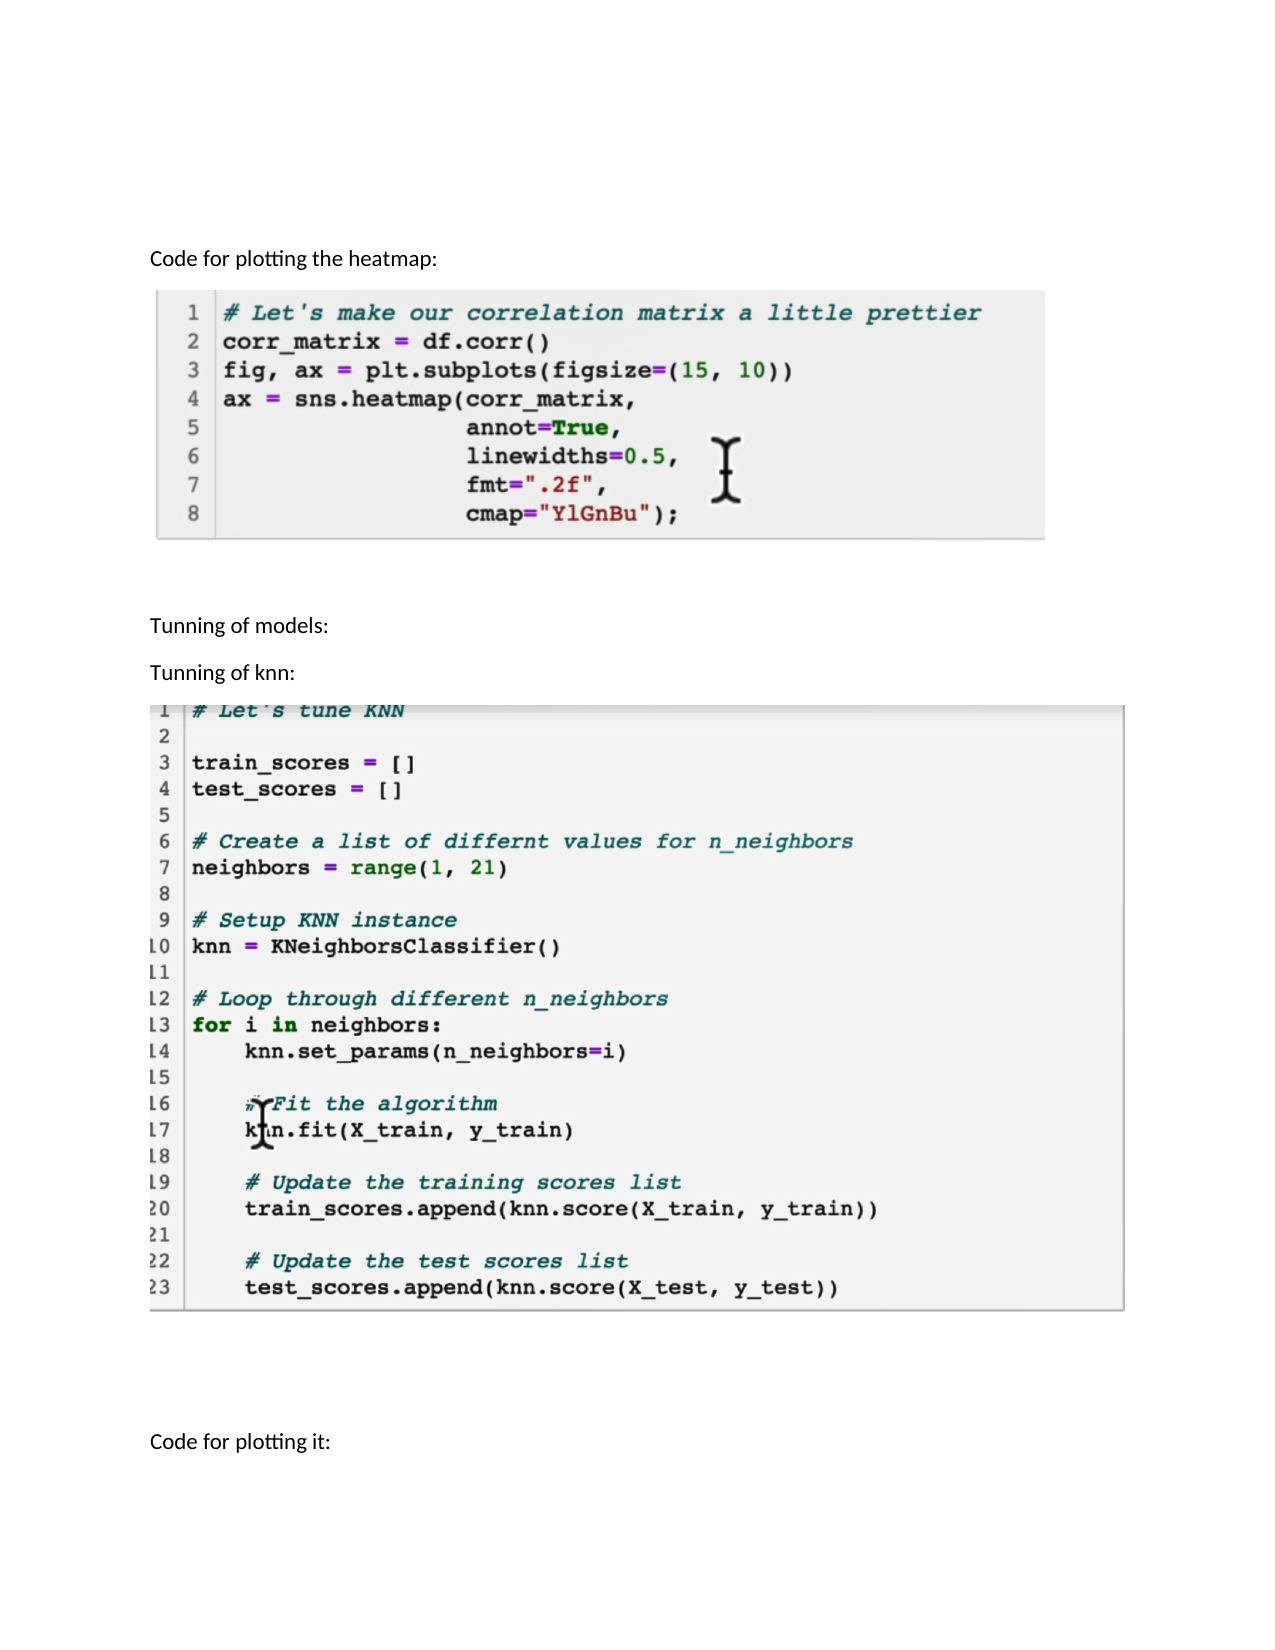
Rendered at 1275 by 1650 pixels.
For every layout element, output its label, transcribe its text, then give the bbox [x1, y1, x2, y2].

text Tunning of models: [150, 611, 1125, 639]
text Code for plotting it: [150, 1427, 1125, 1455]
picture [150, 705, 1125, 1315]
text Tunning of knn: [150, 658, 1125, 686]
picture [150, 290, 1046, 546]
text Code for plotting the heatmap: [150, 244, 1125, 272]
